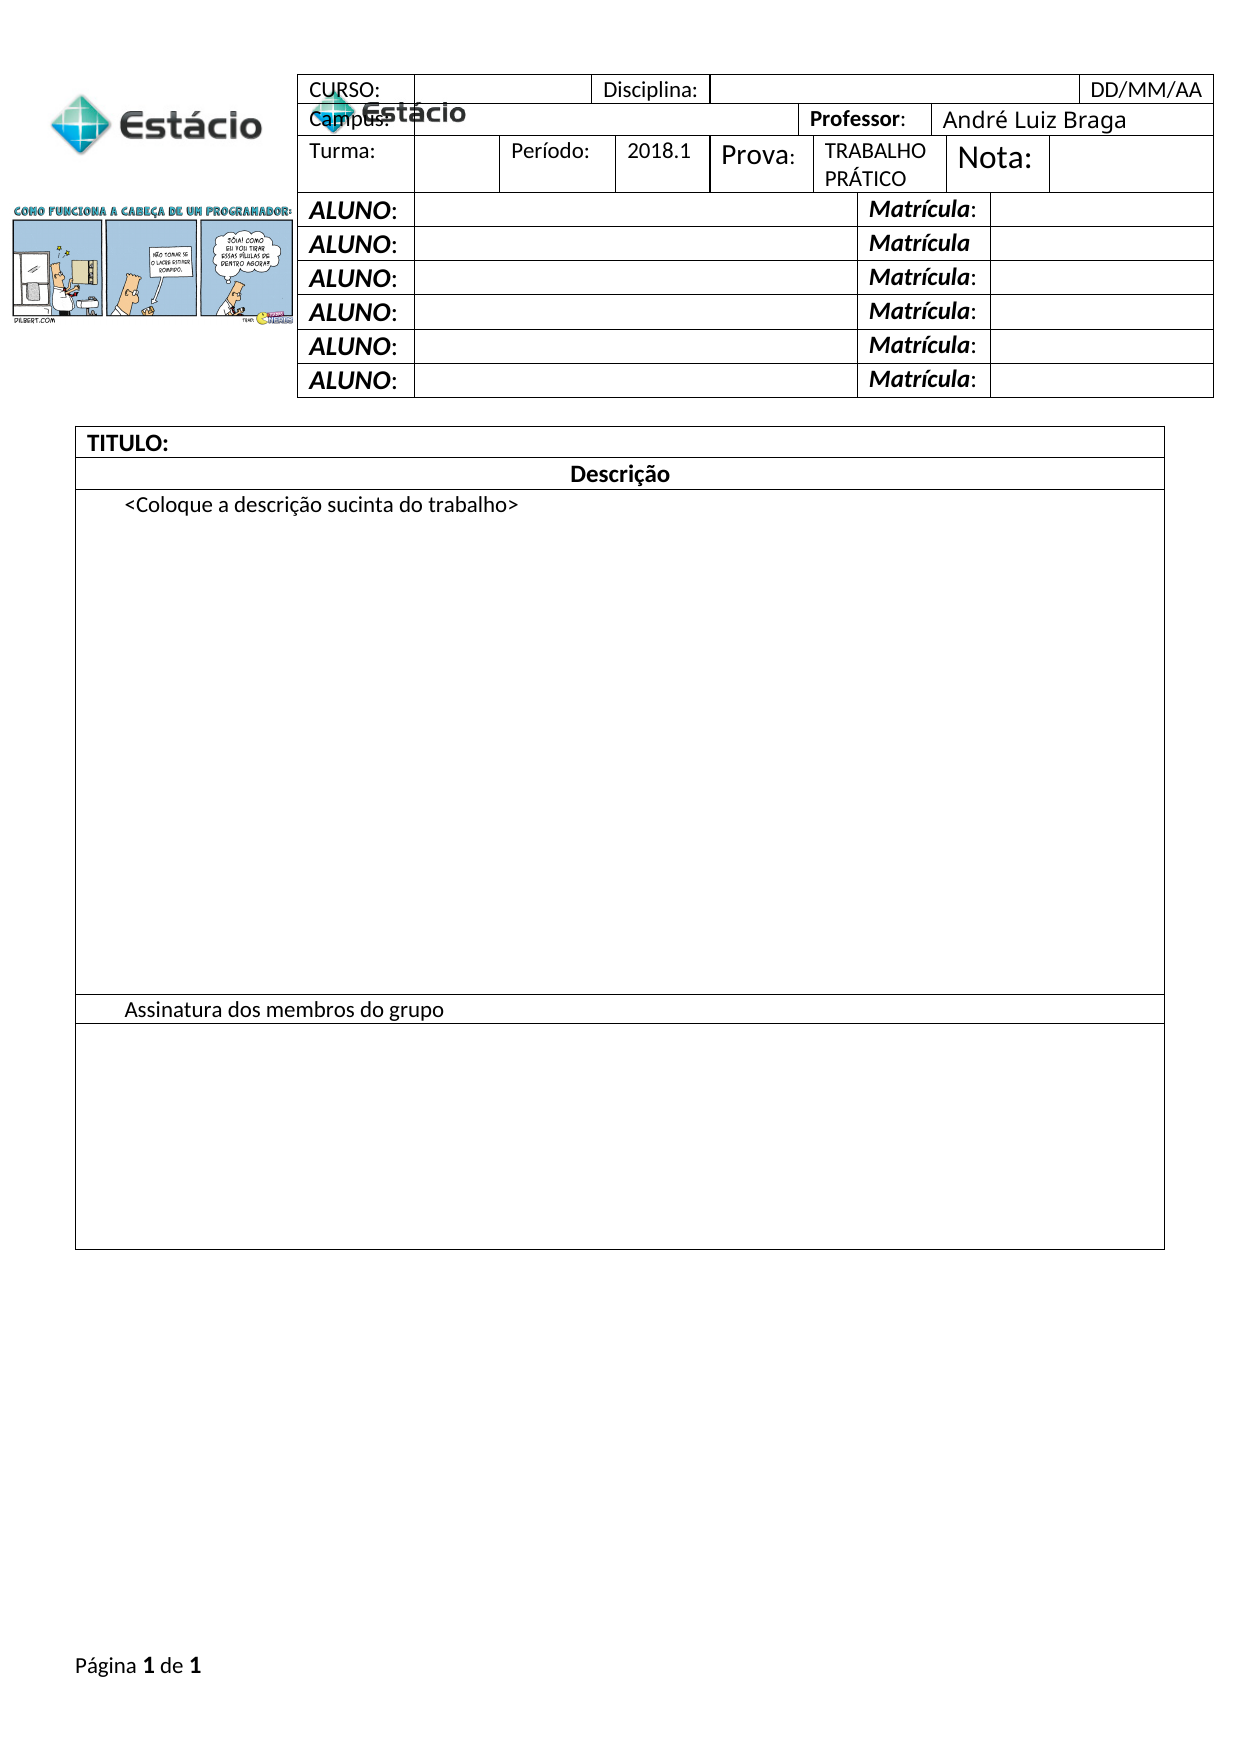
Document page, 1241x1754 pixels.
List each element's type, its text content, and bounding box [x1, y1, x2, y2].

table_header TITULO: [76, 427, 1164, 457]
table_cell [76, 1024, 1164, 1248]
table_cell <Coloque a descrição sucinta do trabalho> [76, 490, 1164, 994]
table_cell Descrição [76, 458, 1164, 489]
table_cell Assinatura dos membros do grupo [76, 995, 1164, 1023]
picture [8, 203, 297, 325]
